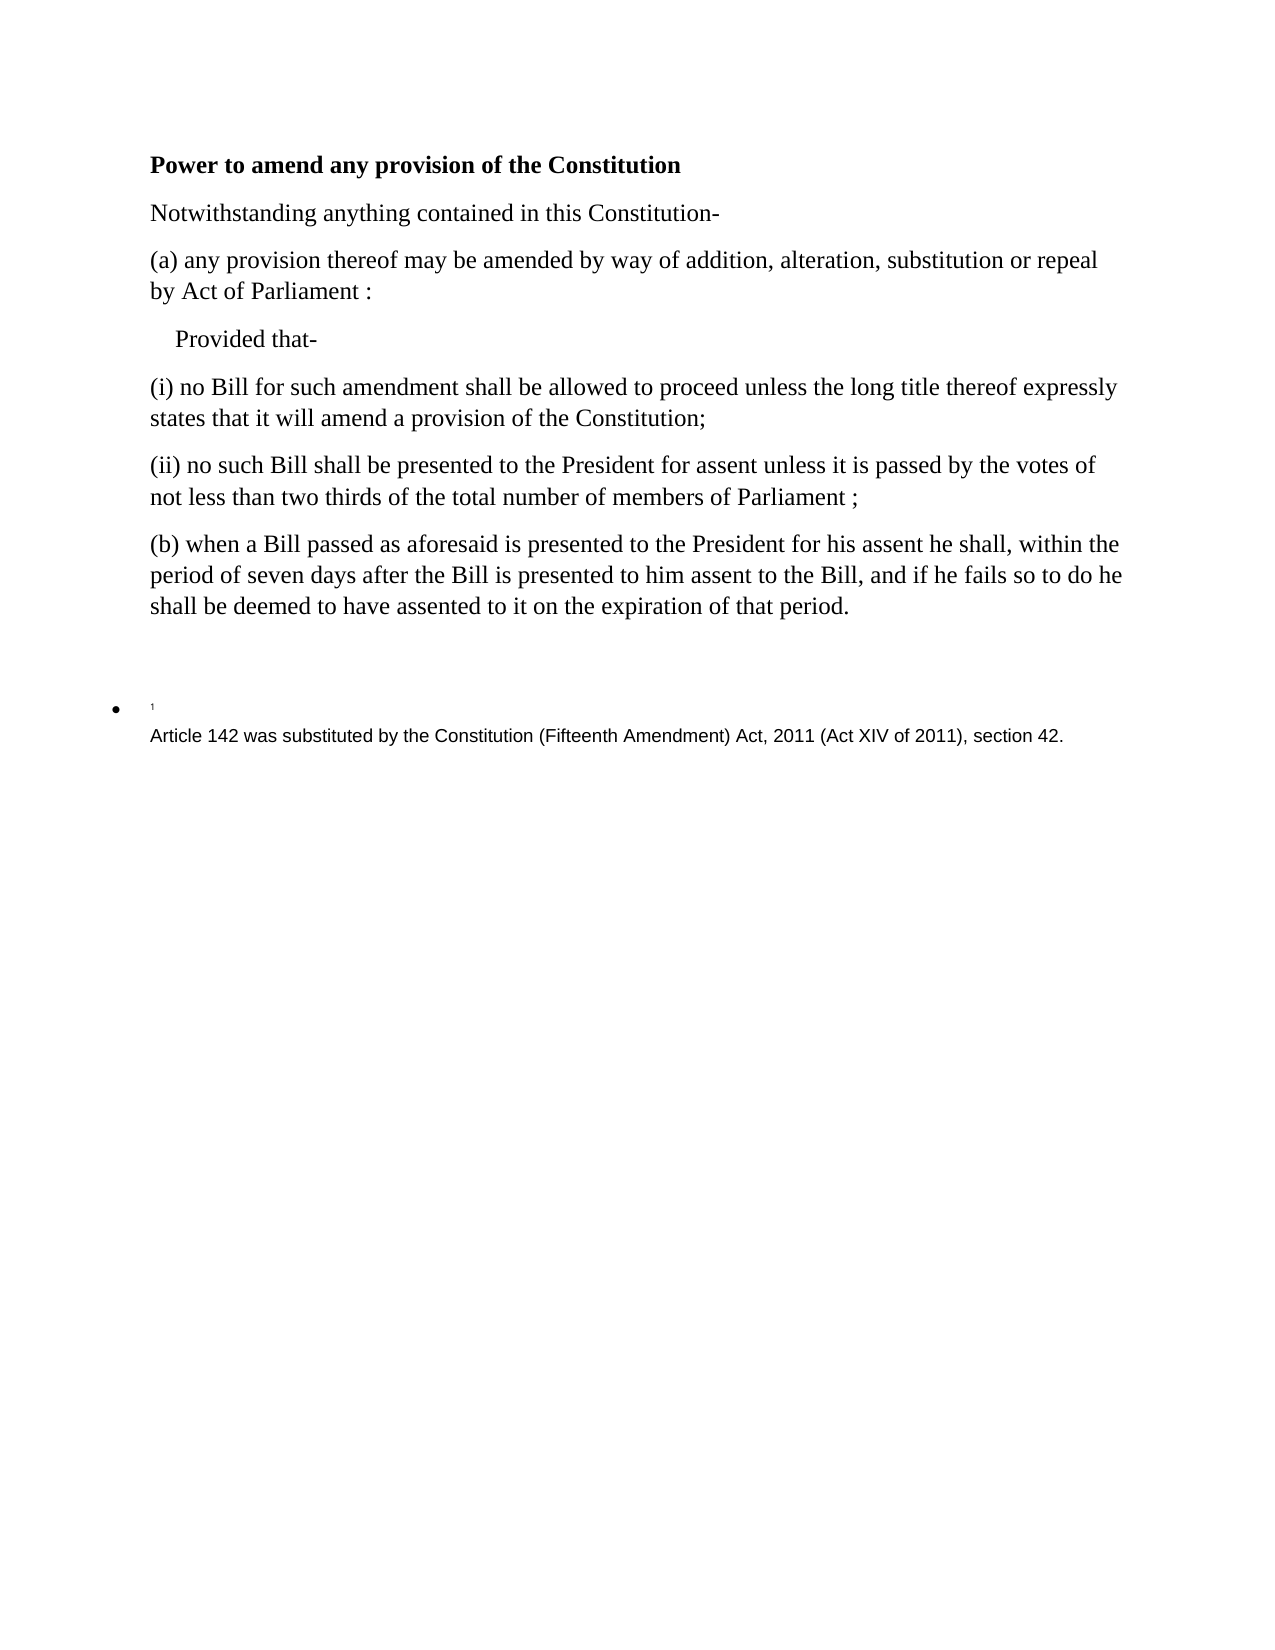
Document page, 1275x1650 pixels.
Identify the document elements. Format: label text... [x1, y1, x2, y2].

list 1 [112, 687, 1125, 725]
text Power to amend any provision of the Constitution [150, 150, 1125, 179]
text Article 142 was substituted by the Constitution (Fifteenth Amendment) Act, 2011 (Act XIV of 2011), section 42. [150, 725, 1125, 747]
text (ii) no such Bill shall be presented to the President for assent unless it is passed by the votes of not less than two thirds of the total number of members of Parliament ; [150, 451, 1125, 510]
text (b) when a Bill passed as aforesaid is presented to the President for his assent he shall, within the period of seven days after the Bill is presented to him assent to the Bill, and if he fails so to do he shall be deemed to have assented to it on the expiration of that period. [150, 529, 1125, 620]
text Provided that- [150, 324, 1125, 353]
text (a) any provision thereof may be amended by way of addition, alteration, substitution or repeal by Act of Parliament : [150, 245, 1125, 305]
text (i) no Bill for such amendment shall be allowed to proceed unless the long title thereof expressly states that it will amend a provision of the Constitution; [150, 372, 1125, 432]
text Notwithstanding anything contained in this Constitution- [150, 198, 1125, 226]
